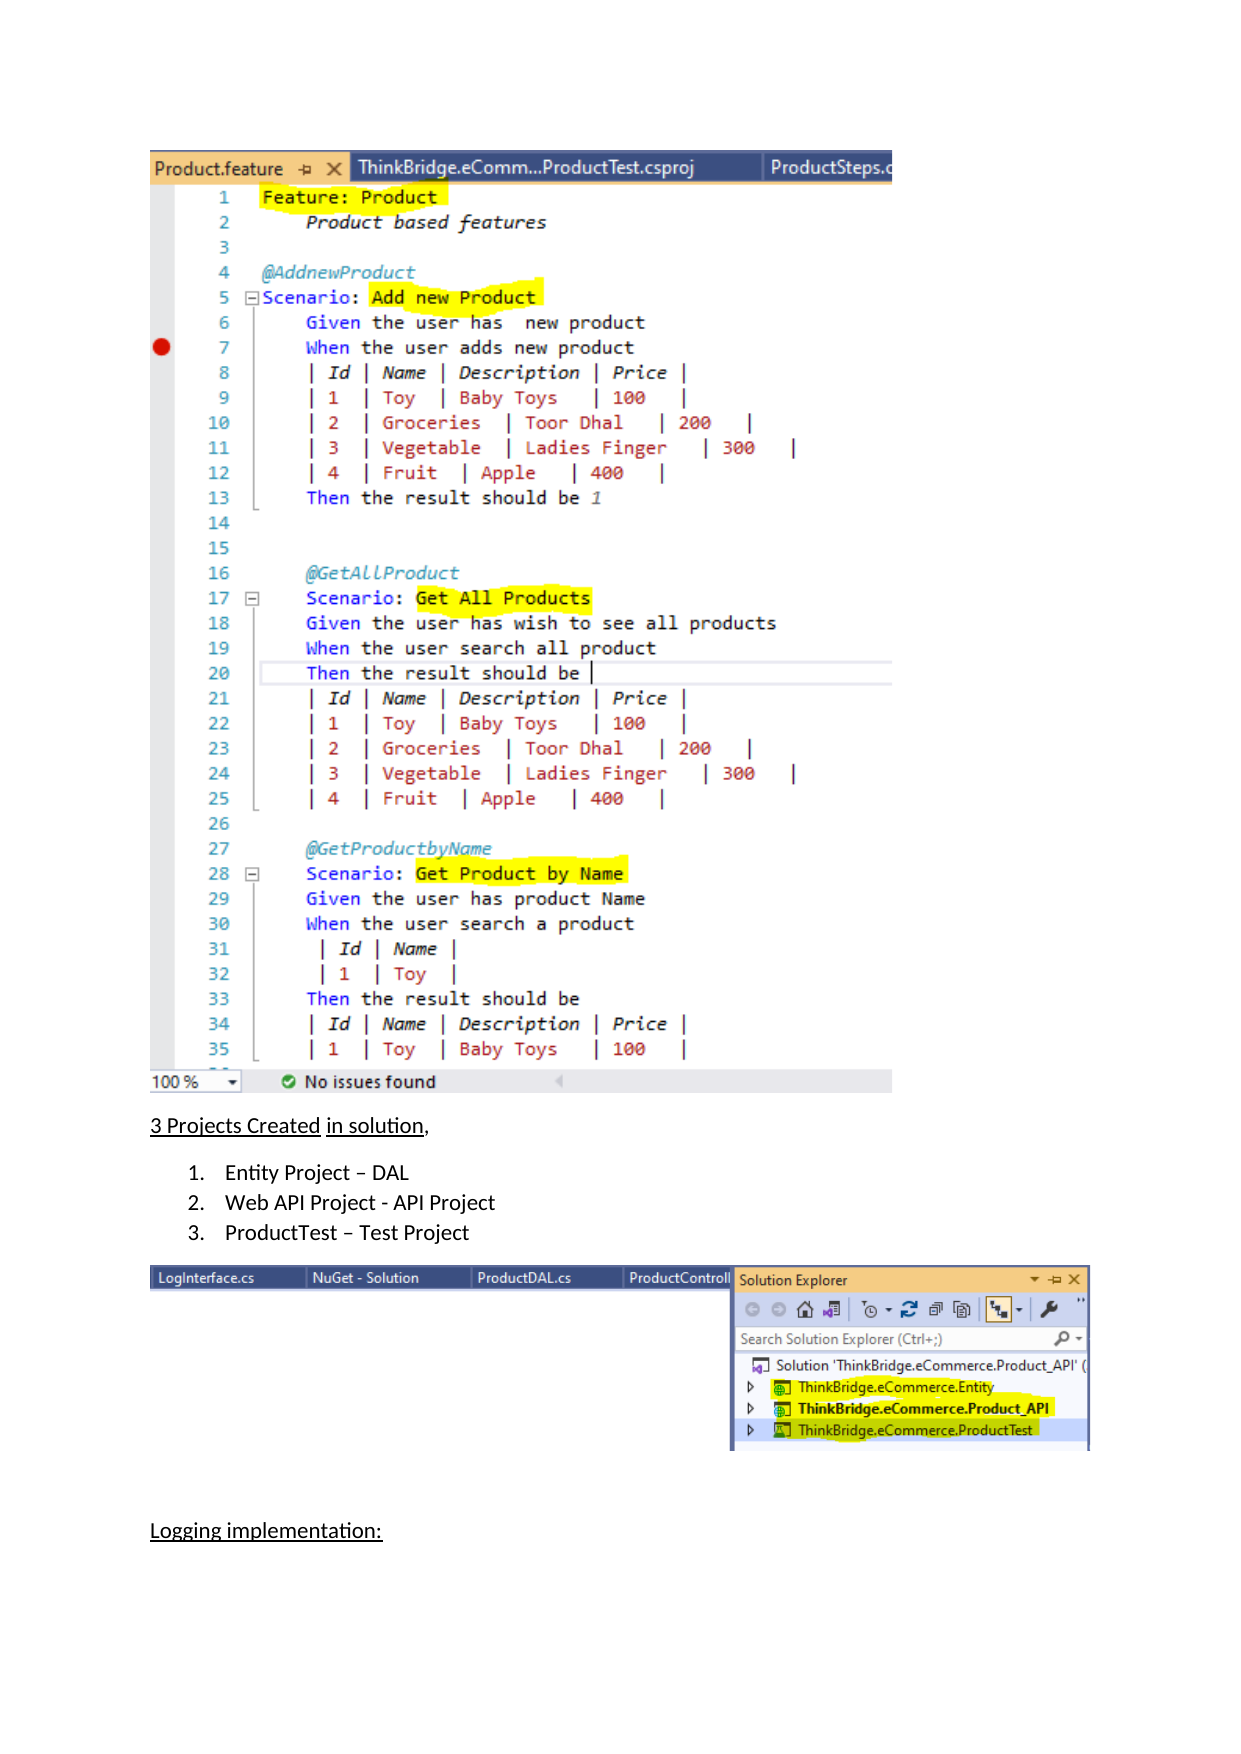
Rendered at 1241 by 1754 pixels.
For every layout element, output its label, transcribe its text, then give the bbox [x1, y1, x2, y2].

text Logging implementation: [150, 1516, 1090, 1544]
list ProductTest – Test Project [187, 1218, 1090, 1246]
text 3 Projects Created in solution, [150, 1111, 1090, 1139]
list Web API Project - API Project [187, 1188, 1090, 1216]
picture [150, 150, 893, 1093]
picture [150, 1265, 1091, 1451]
list Entity Project – DAL [187, 1158, 1090, 1186]
